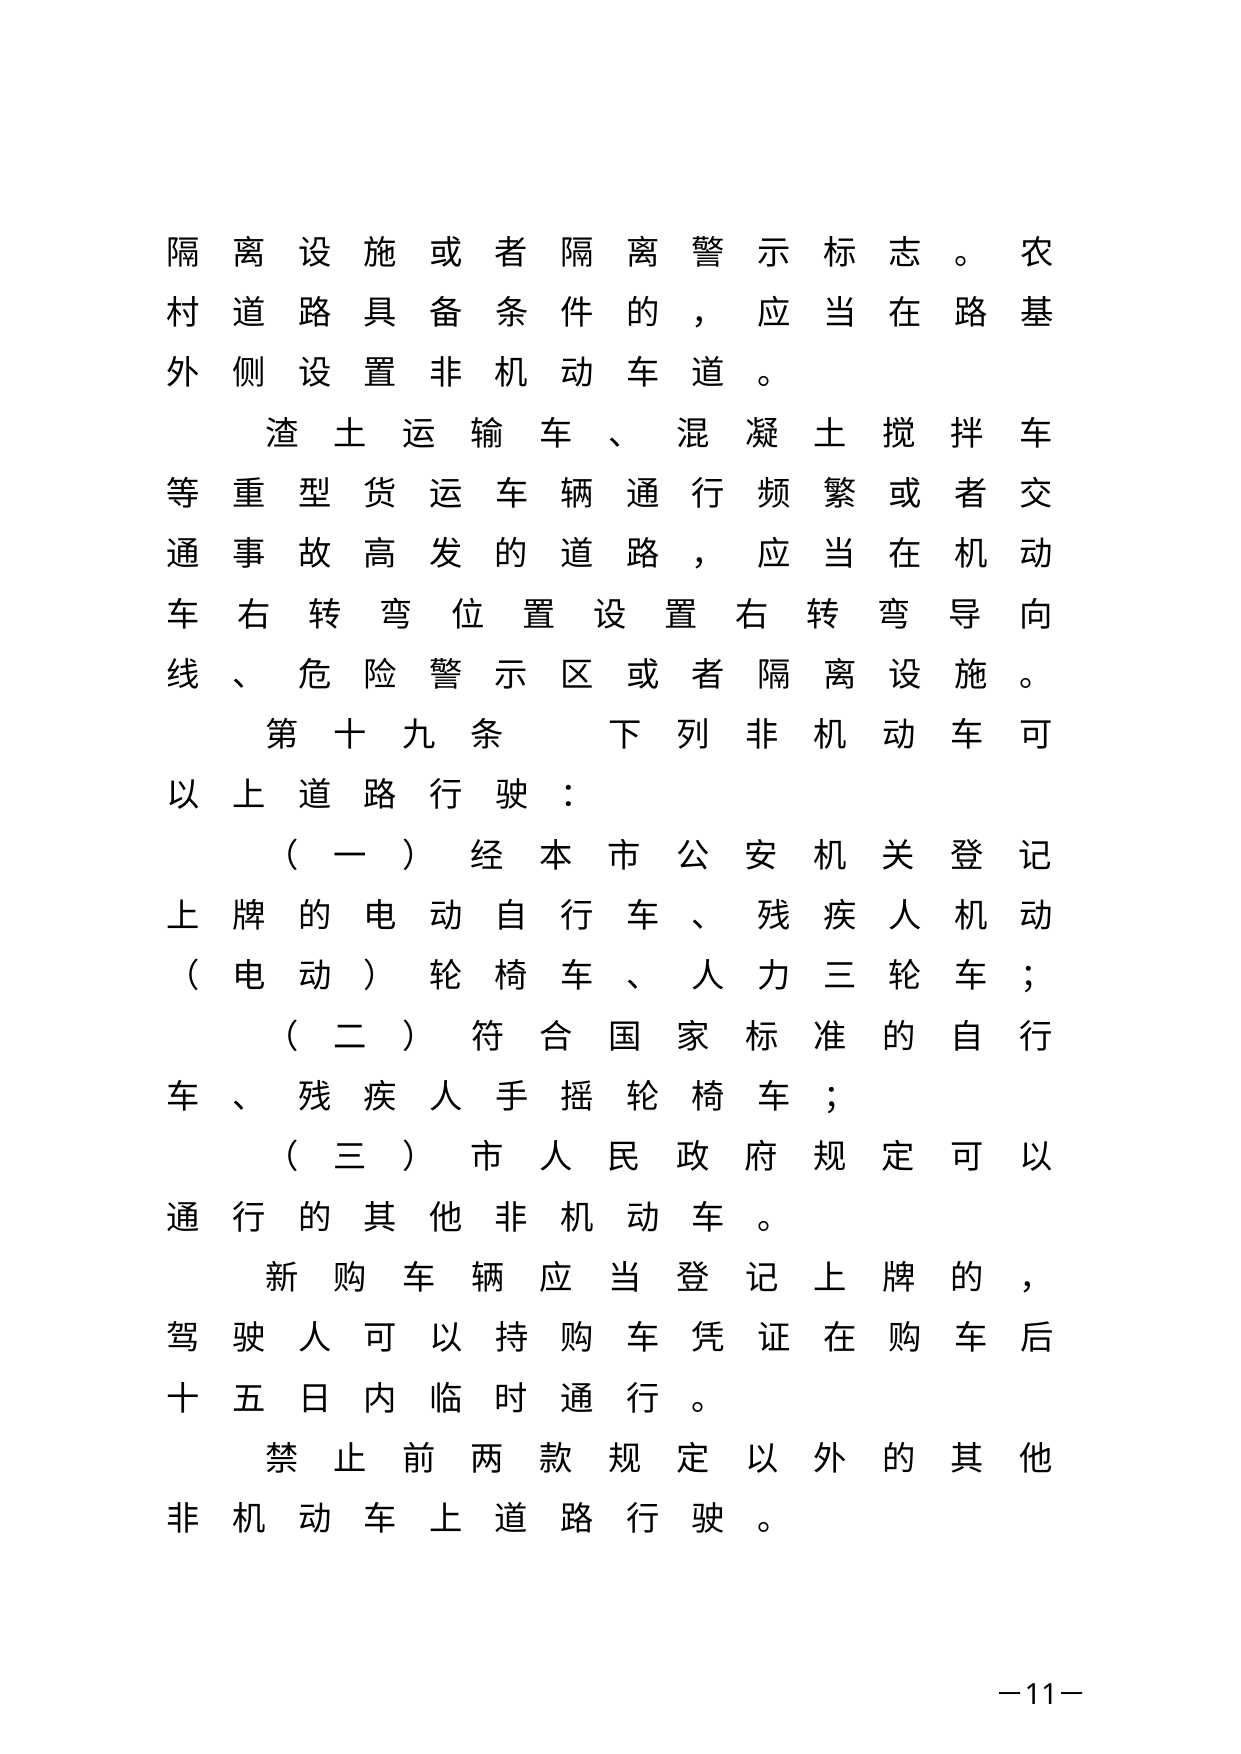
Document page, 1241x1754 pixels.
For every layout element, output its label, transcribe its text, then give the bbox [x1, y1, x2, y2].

text 第十九条 下列非机动车可以上道路行驶： [167, 702, 1085, 822]
text 新购车辆应当登记上牌的，驾驶人可以持购车凭证在购车后十五日内临时通行。 [167, 1245, 1085, 1426]
text 渣土运输车、混凝土搅拌车等重型货运车辆通行频繁或者交通事故高发的道路，应当在机动车右转弯位置设置右转弯导向线、危险警示区或者隔离设施。 [167, 400, 1085, 702]
text 禁止前两款规定以外的其他非机动车上道路行驶。 [167, 1426, 1085, 1546]
text （二）符合国家标准的自行车、残疾人手摇轮椅车； [167, 1003, 1085, 1124]
text （三）市人民政府规定可以通行的其他非机动车。 [167, 1124, 1085, 1245]
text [167, 219, 1085, 400]
text （一）经本市公安机关登记上牌的电动自行车、残疾人机动（电动）轮椅车、人力三轮车； [167, 822, 1085, 1003]
